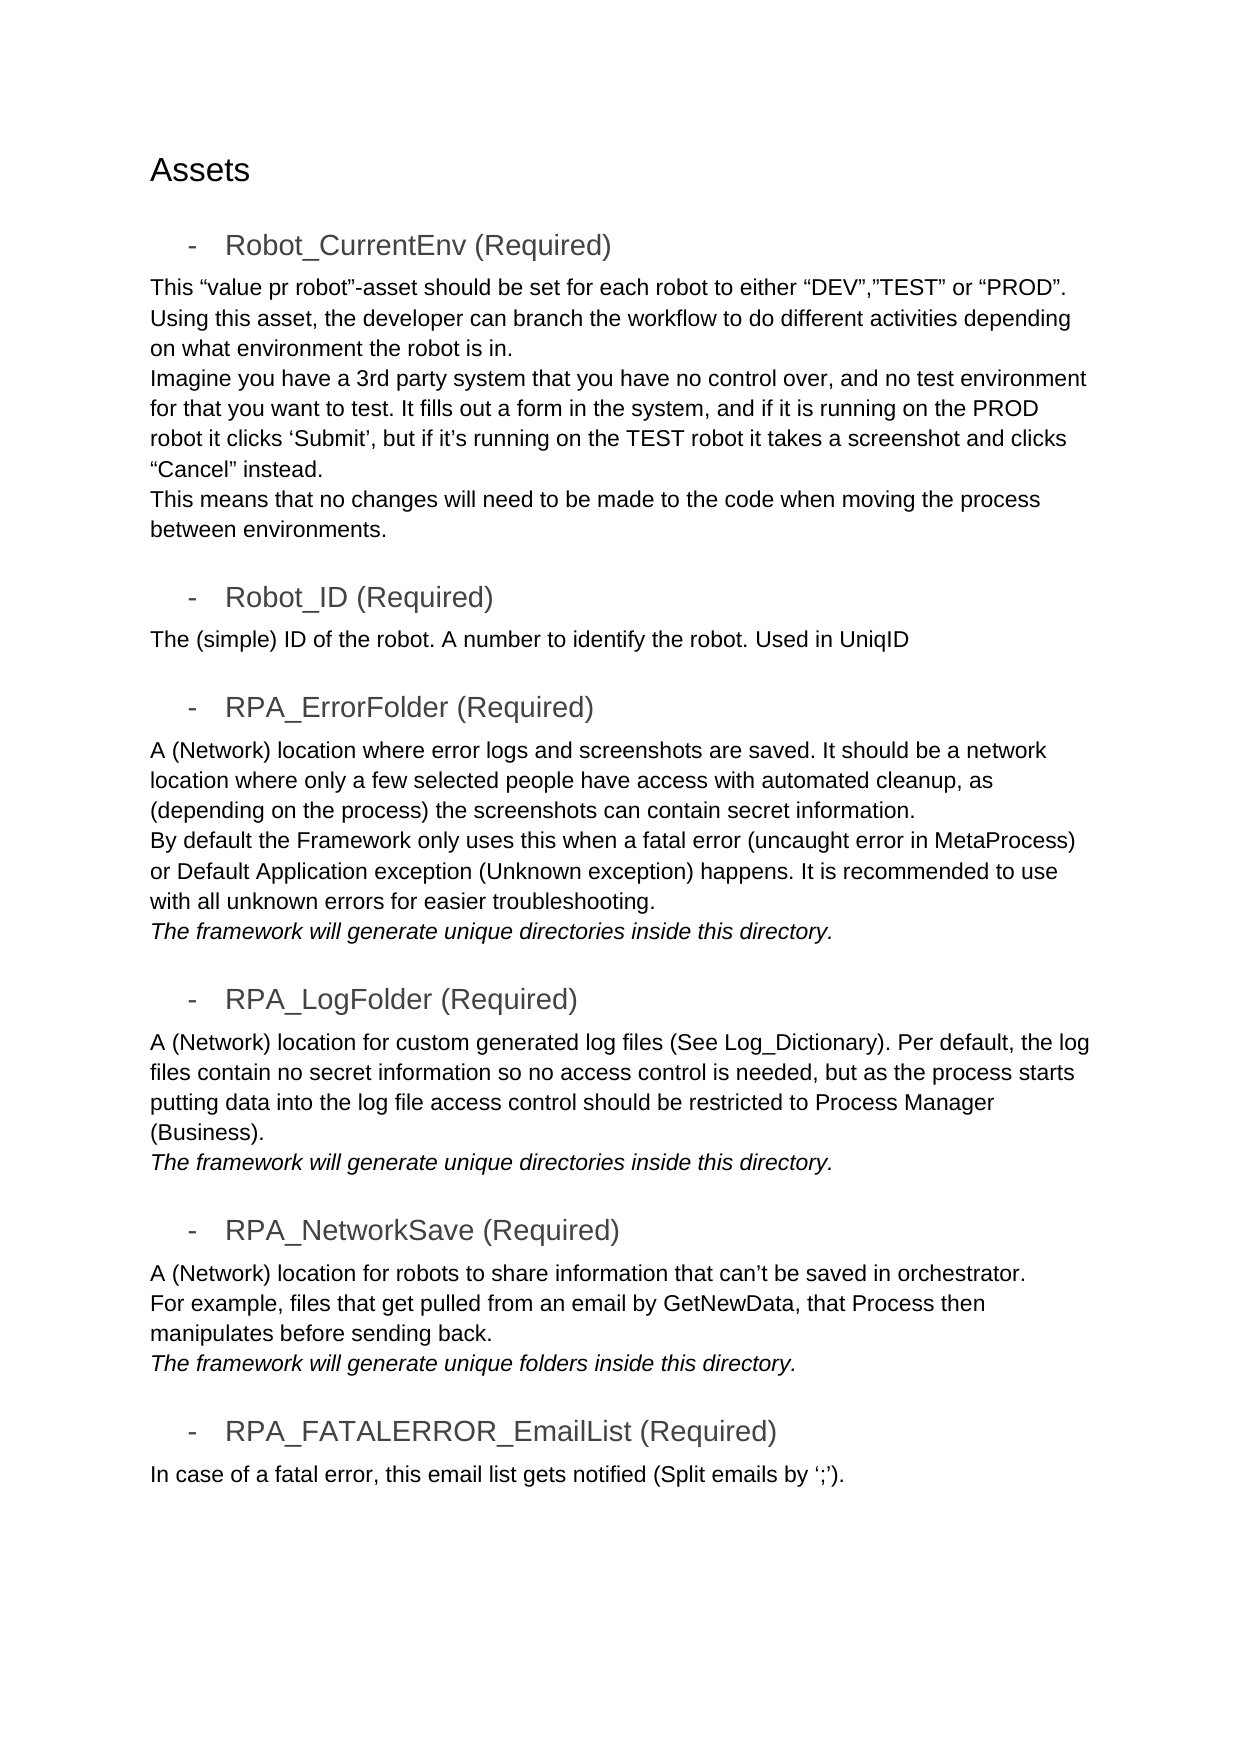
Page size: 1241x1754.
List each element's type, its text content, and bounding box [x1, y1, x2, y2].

text This “value pr robot”-asset should be set for each robot to either “DEV”,”TEST” or “PROD”. Using this asset, the developer can branch the workflow to do different activities depending on what environment the robot is in. Imagine you have a 3rd party system that you have no control over, and no test environment for that you want to test. It fills out a form in the system, and if it is running on the PROD robot it clicks ‘Submit’, but if it’s running on the TEST robot it takes a screenshot and clicks “Cancel” instead. [150, 274, 1090, 482]
text In case of a fatal error, this email list gets notified (Split emails by ‘;’). [150, 1461, 1090, 1487]
subtitle RPA_NetworkSave (Required) [187, 1213, 1090, 1246]
text The framework will generate unique directories inside this directory. [150, 1149, 1090, 1176]
text The (simple) ID of the robot. A number to identify the robot. Used in UniqID [150, 626, 1090, 653]
text The framework will generate unique folders inside this directory. [150, 1350, 1090, 1377]
subtitle Robot_CurrentEnv (Required) [187, 227, 1090, 261]
subtitle RPA_ErrorFolder (Required) [187, 690, 1090, 723]
text A (Network) location where error logs and screenshots are saved. It should be a network location where only a few selected people have access with automated cleanup, as (depending on the process) the screenshots can contain secret information. [150, 737, 1090, 824]
text By default the Framework only uses this when a fatal error (uncaught error in MetaProcess) or Default Application exception (Unknown exception) happens. It is recommended to use with all unknown errors for easier troubleshooting. [150, 827, 1090, 914]
text This means that no changes will need to be made to the code when moving the process between environments. [150, 486, 1090, 542]
text For example, files that get pulled from an email by GetNewData, that Process then manipulates before sending back. [150, 1290, 1090, 1347]
subtitle Robot_ID (Required) [187, 579, 1090, 613]
subtitle RPA_FATALERROR_EmailList (Required) [187, 1414, 1090, 1447]
subtitle Assets [150, 150, 1090, 188]
subtitle RPA_LogFolder (Required) [187, 982, 1090, 1015]
text The framework will generate unique directories inside this directory. [150, 918, 1090, 944]
text A (Network) location for custom generated log files (See Log_Dictionary). Per default, the log files contain no secret information so no access control is needed, but as the process starts putting data into the log file access control should be restricted to Process Manager (Business). [150, 1028, 1090, 1146]
text A (Network) location for robots to share information that can’t be saved in orchestrator. [150, 1260, 1090, 1286]
